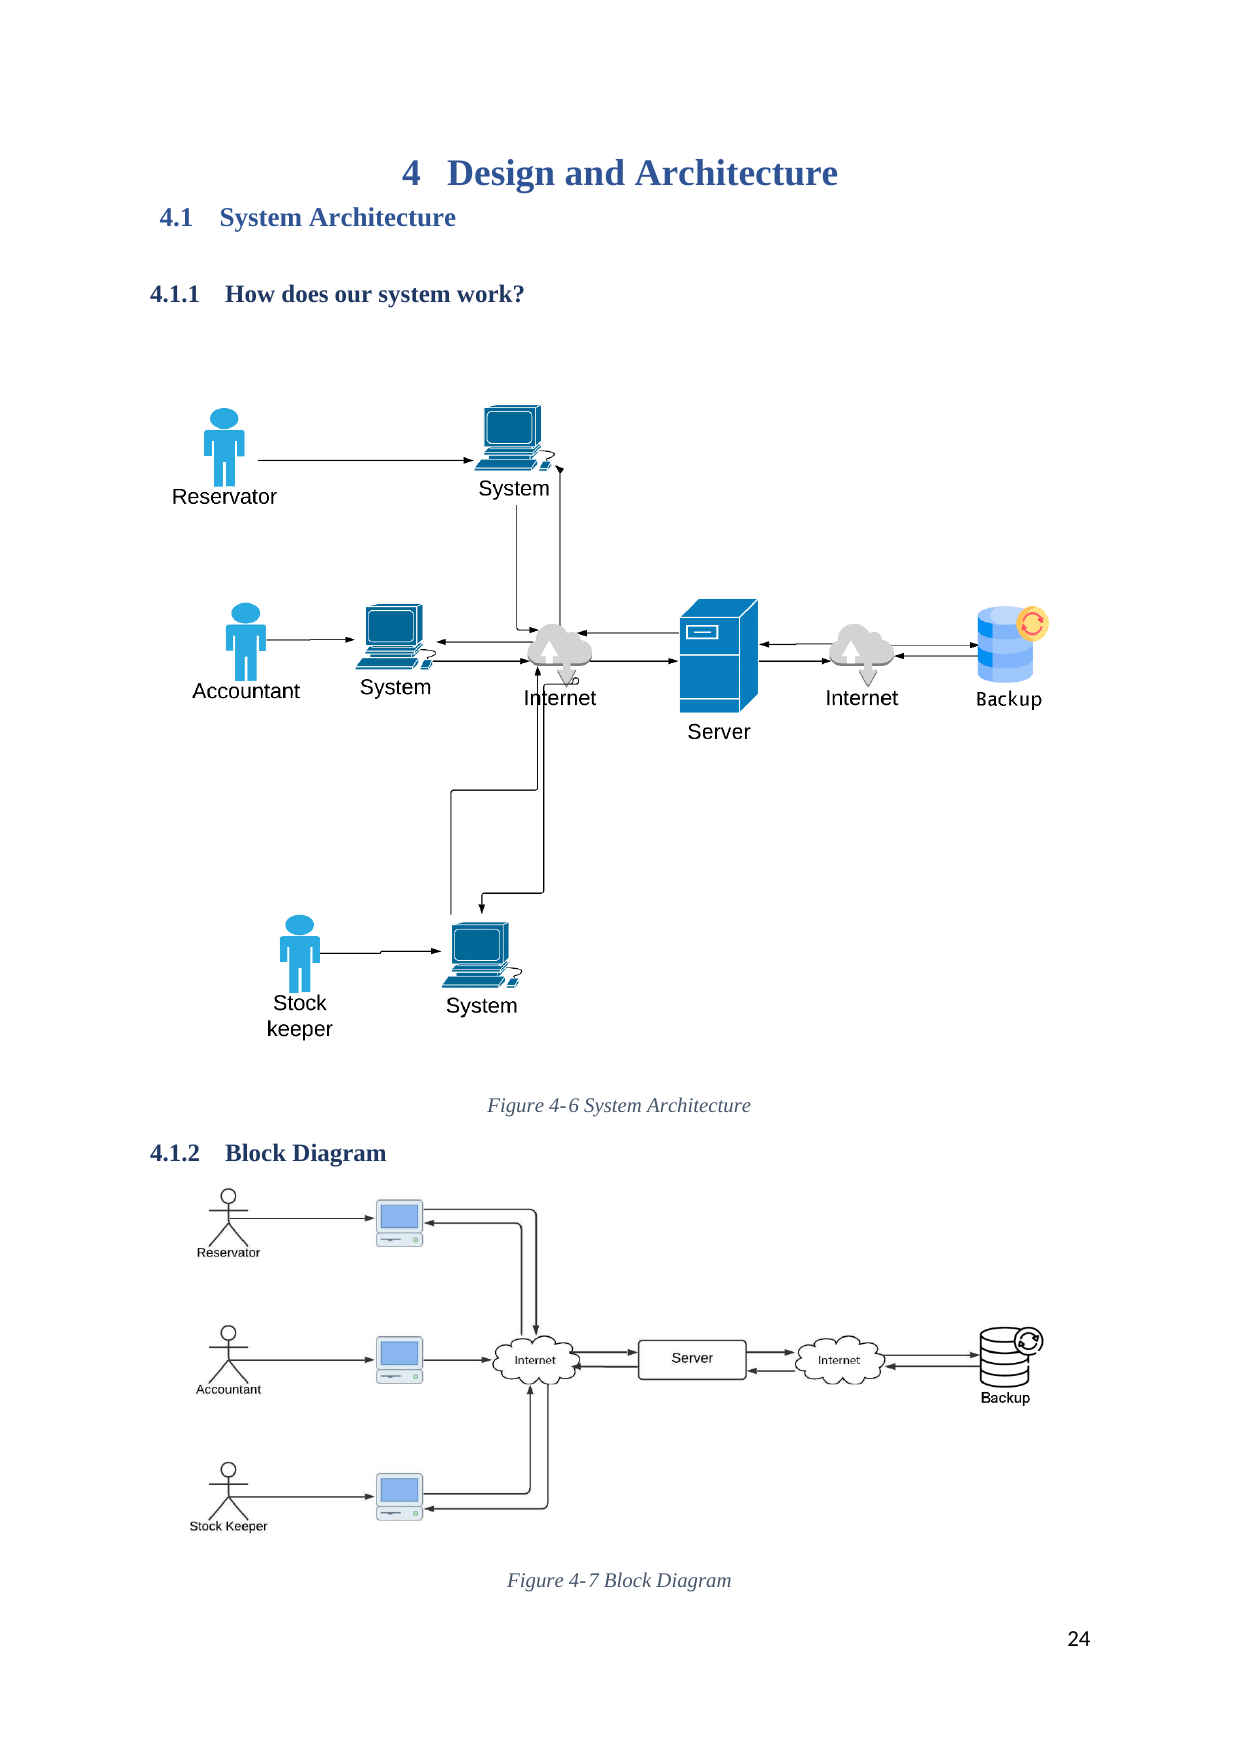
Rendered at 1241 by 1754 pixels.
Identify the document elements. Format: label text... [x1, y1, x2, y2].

subtitle How does our system work? [150, 279, 1090, 308]
picture [150, 1169, 1091, 1550]
subtitle Block Diagram [150, 1138, 1090, 1167]
picture [150, 354, 1091, 1075]
subtitle System Architecture [159, 201, 1090, 232]
subtitle Design and Architecture [150, 150, 1090, 193]
